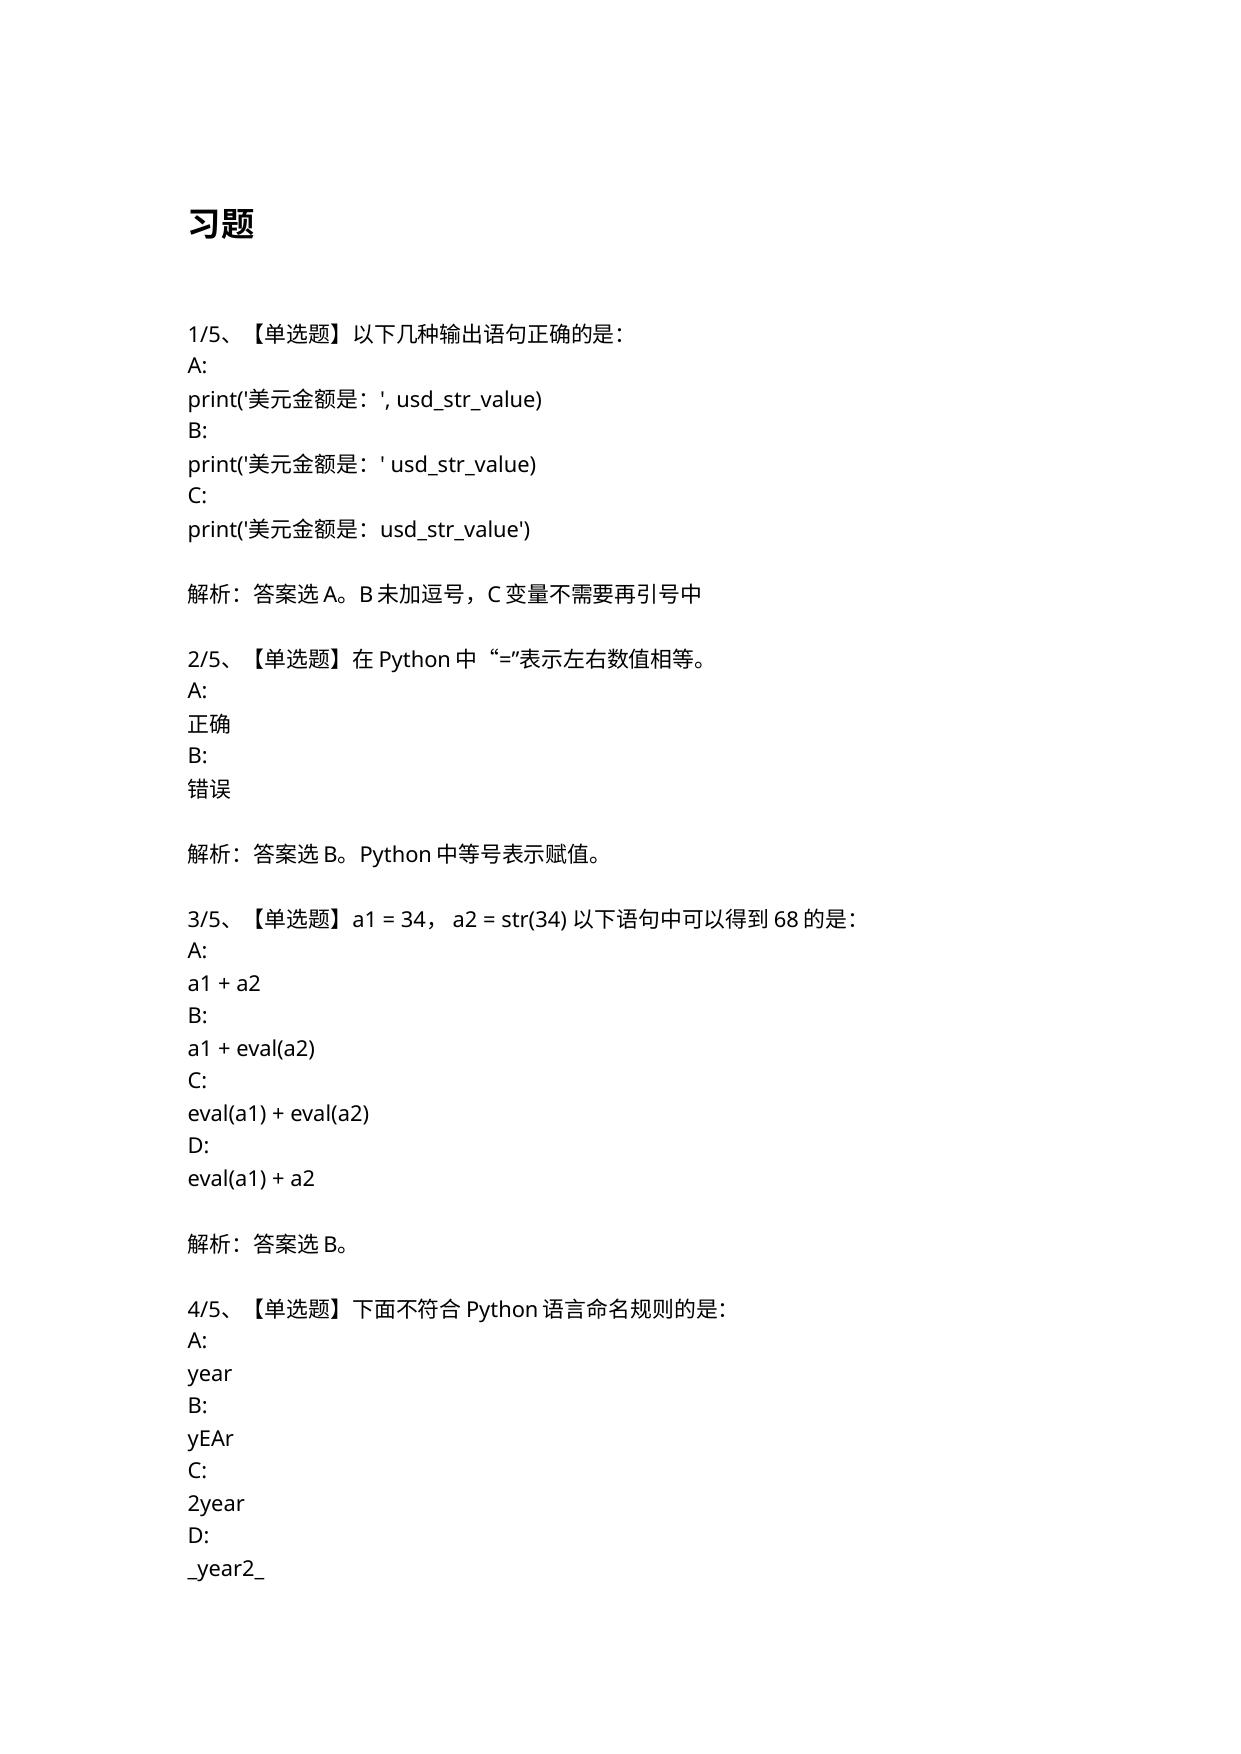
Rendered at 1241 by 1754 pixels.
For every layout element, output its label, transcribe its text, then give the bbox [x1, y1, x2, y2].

text A: [187, 1324, 1053, 1356]
text A: [187, 934, 1053, 966]
text yEAr [187, 1421, 1053, 1454]
text 1/5、【单选题】以下几种输出语句正确的是： [187, 316, 1053, 349]
text C: [187, 1064, 1053, 1096]
text A: [187, 349, 1053, 381]
text 解析：答案选B。Python中等号表示赋值。 [187, 836, 1053, 869]
text 正确 [187, 706, 1053, 739]
text print('美元金额是：' usd_str_value) [187, 446, 1053, 479]
text _year2_ [187, 1551, 1053, 1584]
text a1 + eval(a2) [187, 1031, 1053, 1064]
text B: [187, 1389, 1053, 1421]
text 错误 [187, 771, 1053, 804]
text B: [187, 739, 1053, 771]
text 3/5、【单选题】a1 = 34， a2 = str(34) 以下语句中可以得到68的是： [187, 901, 1053, 934]
text D: [187, 1519, 1053, 1551]
text 解析：答案选B。 [187, 1226, 1053, 1259]
text 2/5、【单选题】在Python中“=”表示左右数值相等。 [187, 641, 1053, 674]
text 2year [187, 1486, 1053, 1519]
text A: [187, 674, 1053, 706]
text a1 + a2 [187, 966, 1053, 999]
text eval(a1) + a2 [187, 1161, 1053, 1194]
text print('美元金额是：', usd_str_value) [187, 381, 1053, 414]
text D: [187, 1129, 1053, 1161]
text eval(a1) + eval(a2) [187, 1096, 1053, 1129]
text B: [187, 999, 1053, 1031]
text 4/5、【单选题】下面不符合Python语言命名规则的是： [187, 1291, 1053, 1324]
text C: [187, 1454, 1053, 1486]
subtitle 习题 [187, 189, 1053, 254]
text B: [187, 414, 1053, 446]
text 解析：答案选A。B未加逗号，C变量不需要再引号中 [187, 576, 1053, 609]
text C: [187, 479, 1053, 511]
text print('美元金额是：usd_str_value') [187, 511, 1053, 544]
text year [187, 1356, 1053, 1389]
